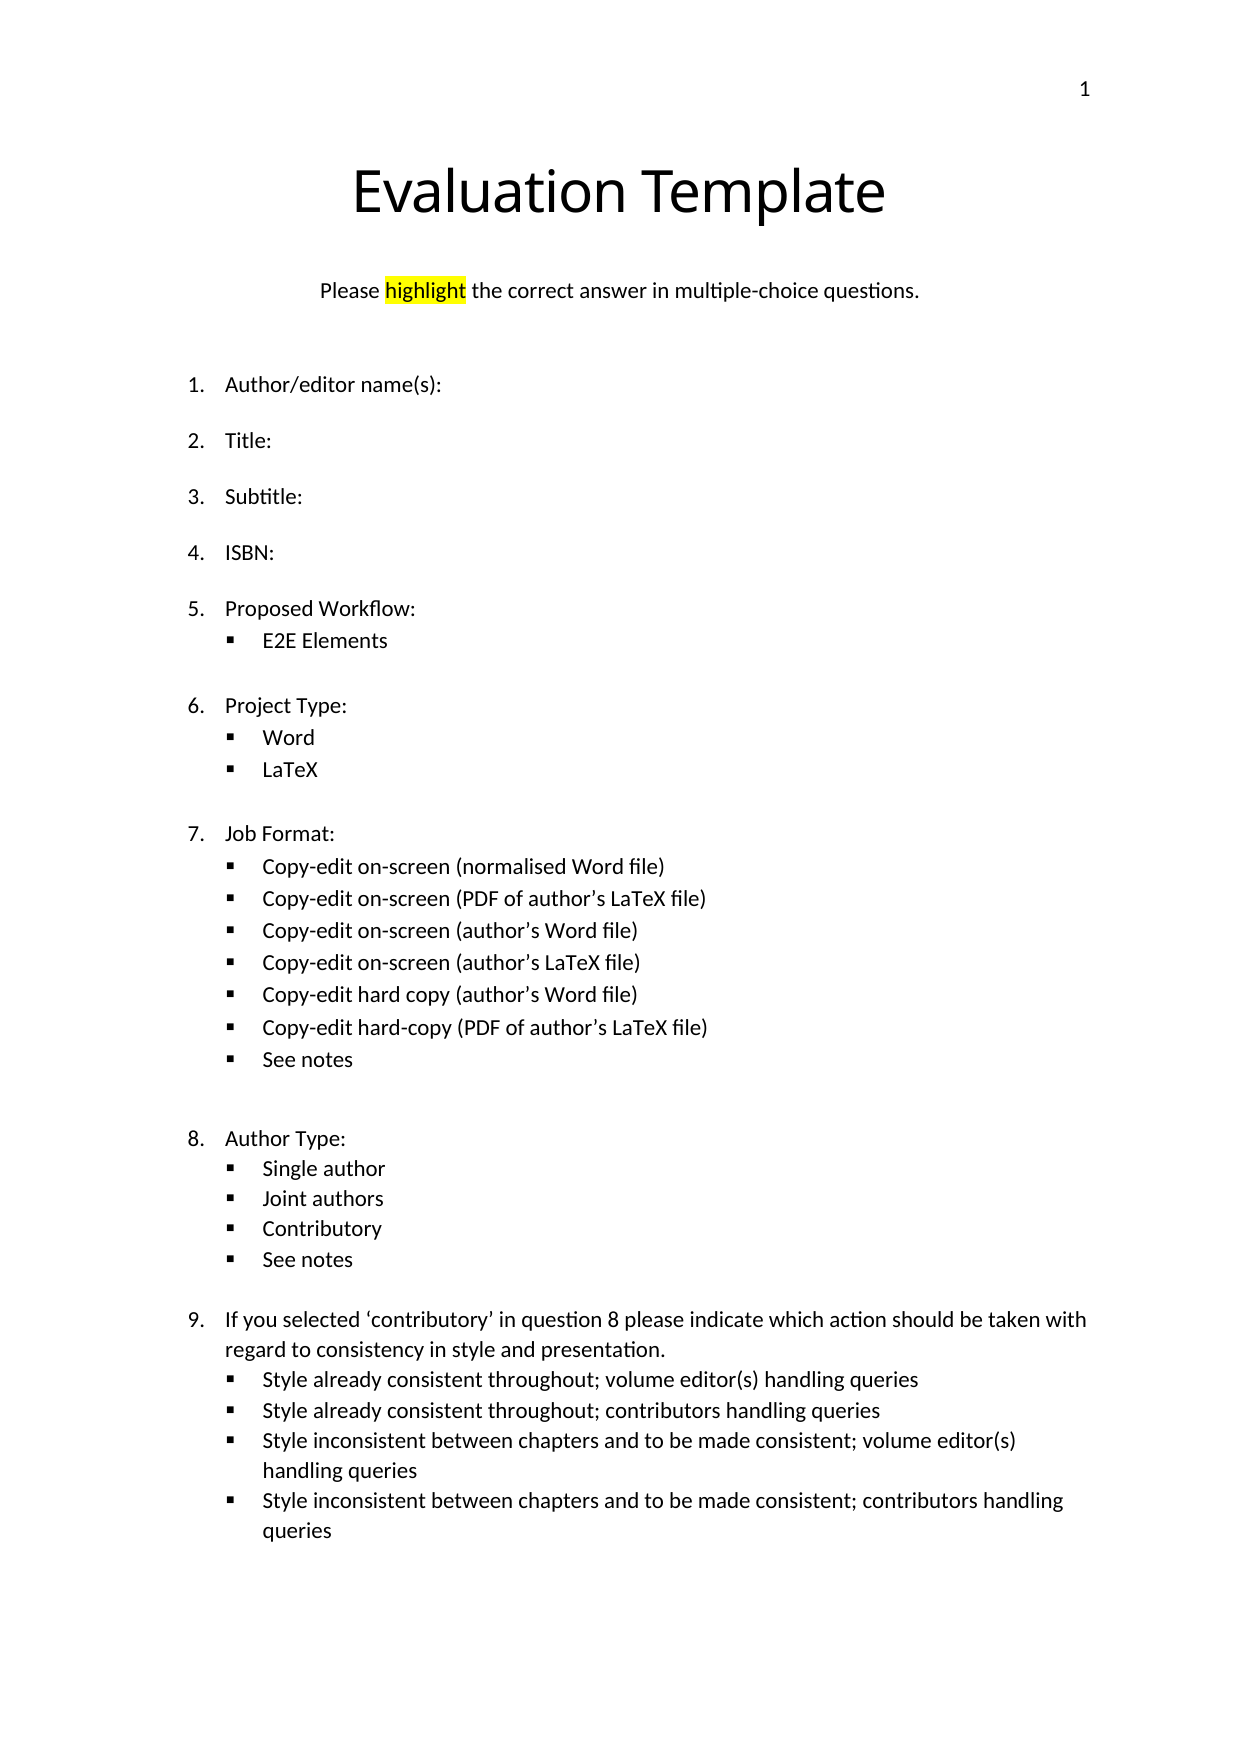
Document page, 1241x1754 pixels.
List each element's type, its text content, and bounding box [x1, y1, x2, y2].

list If you selected ‘contributory’ in question 8 please indicate which action should be taken with regard to consistency in style and presentation. [187, 1305, 1090, 1363]
list See notes [225, 1245, 1090, 1273]
list Job Format: [187, 819, 1090, 848]
list Style inconsistent between chapters and to be made consistent; volume editor(s) handling queries [225, 1426, 1090, 1484]
text Please highlight the correct answer in multiple-choice questions. [150, 276, 385, 304]
list Copy-edit hard copy (author’s Word file) [225, 981, 1090, 1008]
list Single author [225, 1154, 1090, 1182]
list Author/editor name(s): [187, 370, 1090, 398]
list Copy-edit on-screen (author’s Word file) [225, 916, 1090, 944]
list Copy-edit on-screen (author’s LaTeX file) [225, 948, 1090, 976]
list Style already consistent throughout; contributors handling queries [225, 1396, 1090, 1424]
list Copy-edit on-screen (PDF of author’s LaTeX file) [225, 884, 1090, 912]
list Copy-edit on-screen (normalised Word file) [225, 852, 1090, 880]
list Word [225, 723, 1090, 751]
list Joint authors [225, 1184, 1090, 1212]
list Title: [187, 426, 1090, 454]
title Evaluation Template [150, 150, 1090, 229]
list Subtitle: [187, 482, 1090, 510]
list Style inconsistent between chapters and to be made consistent; contributors handling queries [225, 1486, 1090, 1545]
list Proposed Workflow: [187, 594, 1090, 622]
list Project Type: [187, 691, 1090, 719]
list See notes [225, 1045, 1090, 1073]
list Contributory [225, 1214, 1090, 1243]
list Author Type: [187, 1124, 1090, 1152]
list Style already consistent throughout; volume editor(s) handling queries [225, 1366, 1090, 1394]
text Please highlight the correct answer in multiple-choice questions. [466, 276, 1090, 304]
list LaTeX [225, 755, 1090, 783]
list E2E Elements [225, 626, 1090, 654]
list ISBN: [187, 538, 1090, 566]
list Copy-edit hard-copy (PDF of author’s LaTeX file) [225, 1013, 1090, 1041]
